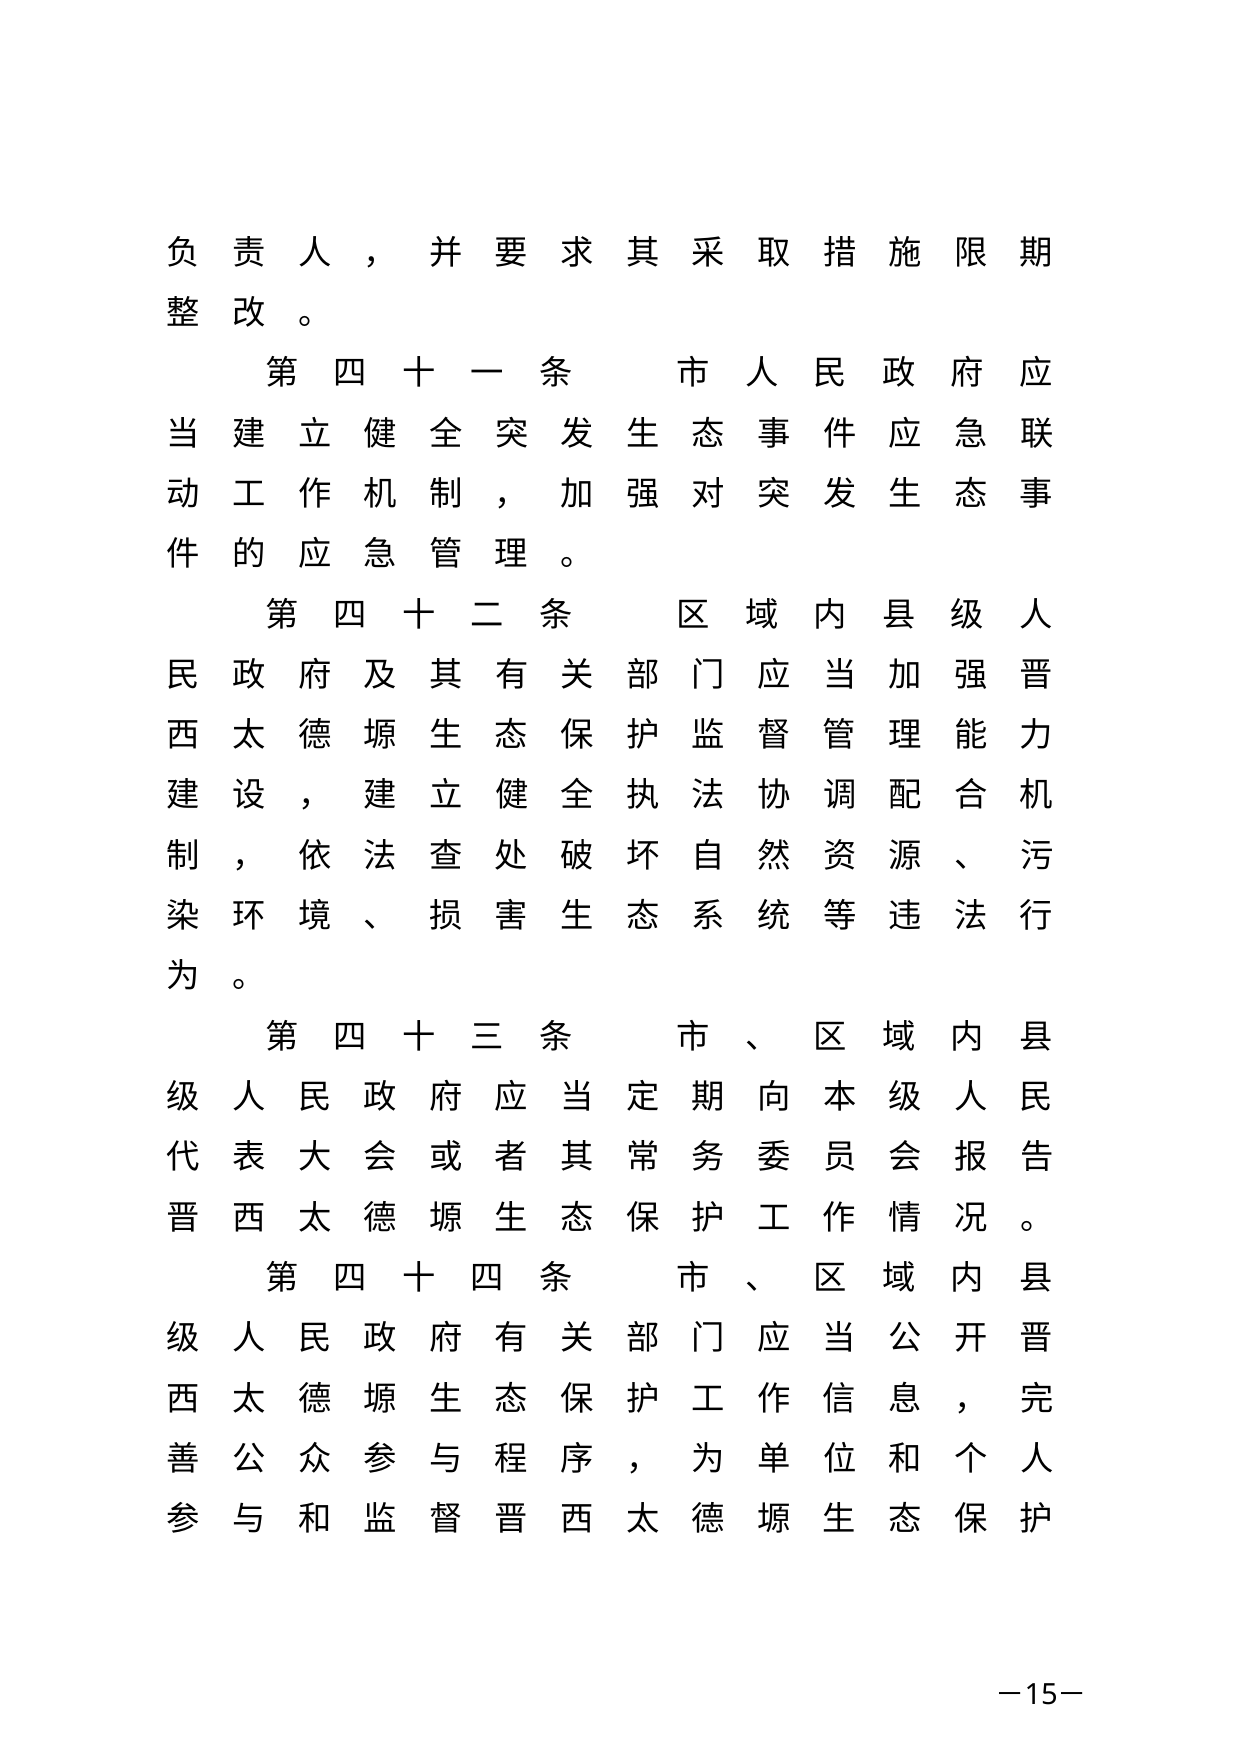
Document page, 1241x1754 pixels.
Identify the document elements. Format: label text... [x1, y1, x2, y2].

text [167, 219, 1085, 340]
text 第四十二条 区域内县级人民政府及其有关部门应当加强晋西太德塬生态保护监督管理能力建设，建立健全执法协调配合机制，依法查处破坏自然资源、污染环境、损害生态系统等违法行为。 [167, 581, 1085, 1003]
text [167, 1245, 1085, 1546]
text 第四十一条 市人民政府应当建立健全突发生态事件应急联动工作机制，加强对突发生态事件的应急管理。 [167, 340, 1085, 581]
text 第四十三条 市、区域内县级人民政府应当定期向本级人民代表大会或者其常务委员会报告晋西太德塬生态保护工作情况。 [167, 1003, 1085, 1245]
